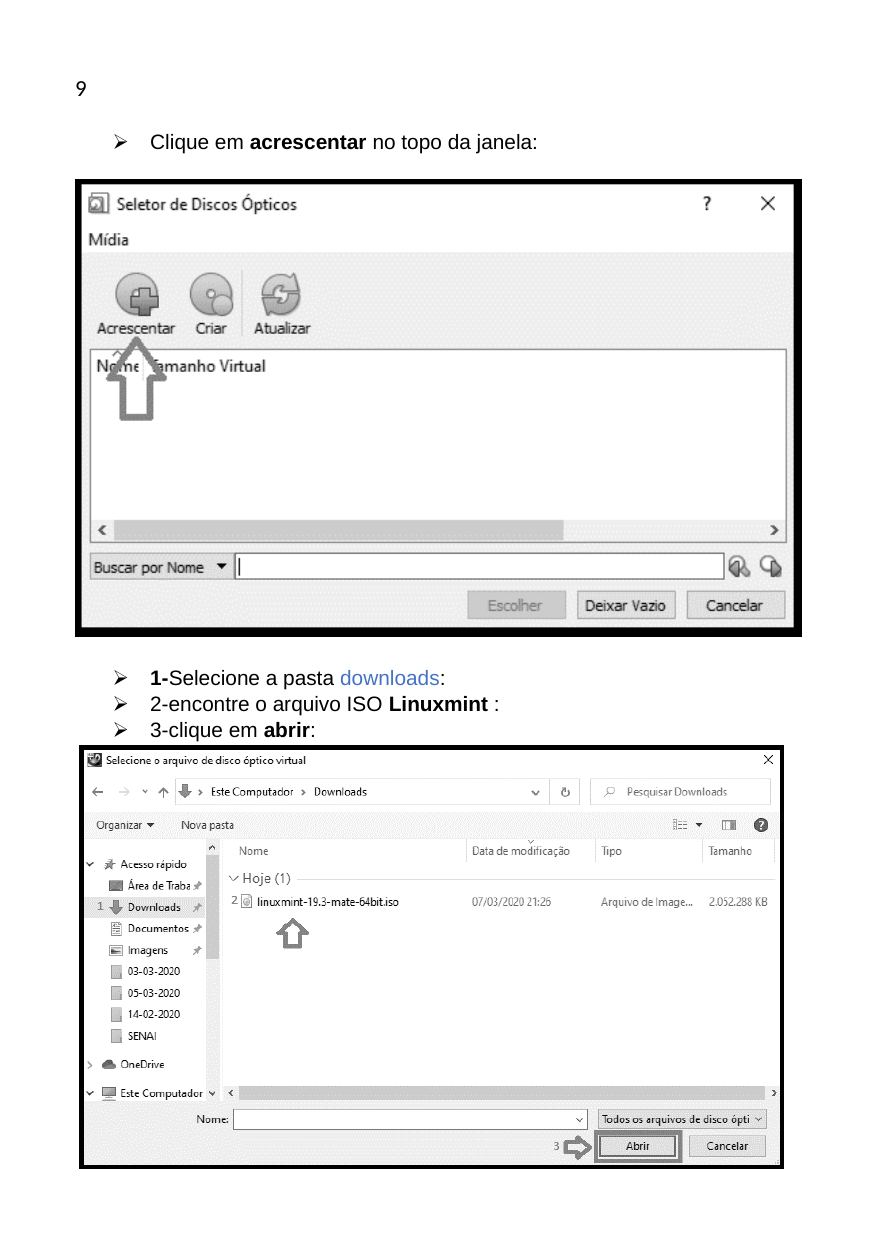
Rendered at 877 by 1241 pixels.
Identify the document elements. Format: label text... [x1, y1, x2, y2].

list Clique em acrescentar no topo da janela: [112, 130, 802, 154]
list 1-Selecione a pasta downloads: [112, 666, 802, 690]
list 2-encontre o arquivo ISO Linuxmint : [112, 692, 802, 716]
list 3-clique em abrir: [112, 718, 802, 742]
picture [75, 179, 802, 637]
picture [79, 745, 784, 1169]
